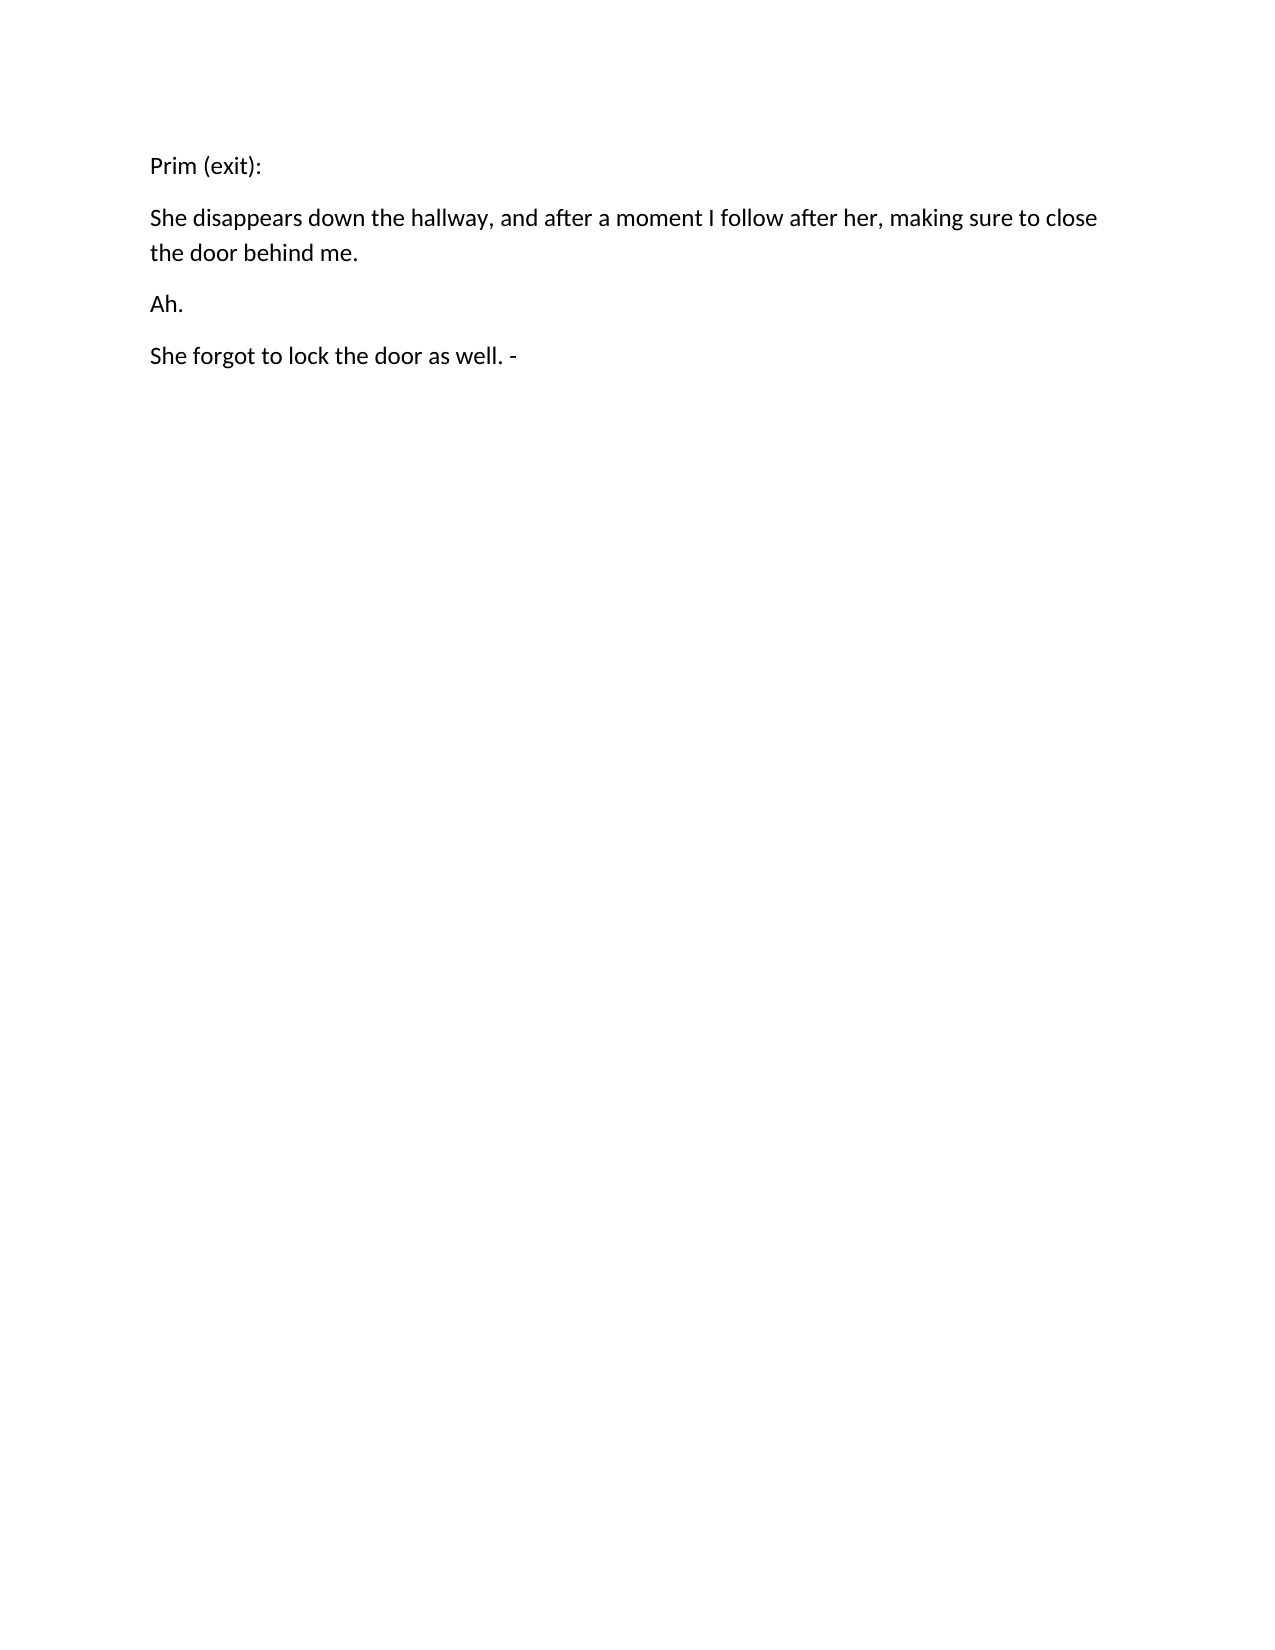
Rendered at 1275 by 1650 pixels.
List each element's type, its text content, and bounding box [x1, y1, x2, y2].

text She disappears down the hallway, and after a moment I follow after her, making sure to close the door behind me. [150, 202, 1125, 267]
text Prim (exit): [150, 150, 1125, 181]
text She forgot to lock the door as well. - [150, 340, 1125, 371]
text Ah. [150, 288, 1125, 319]
